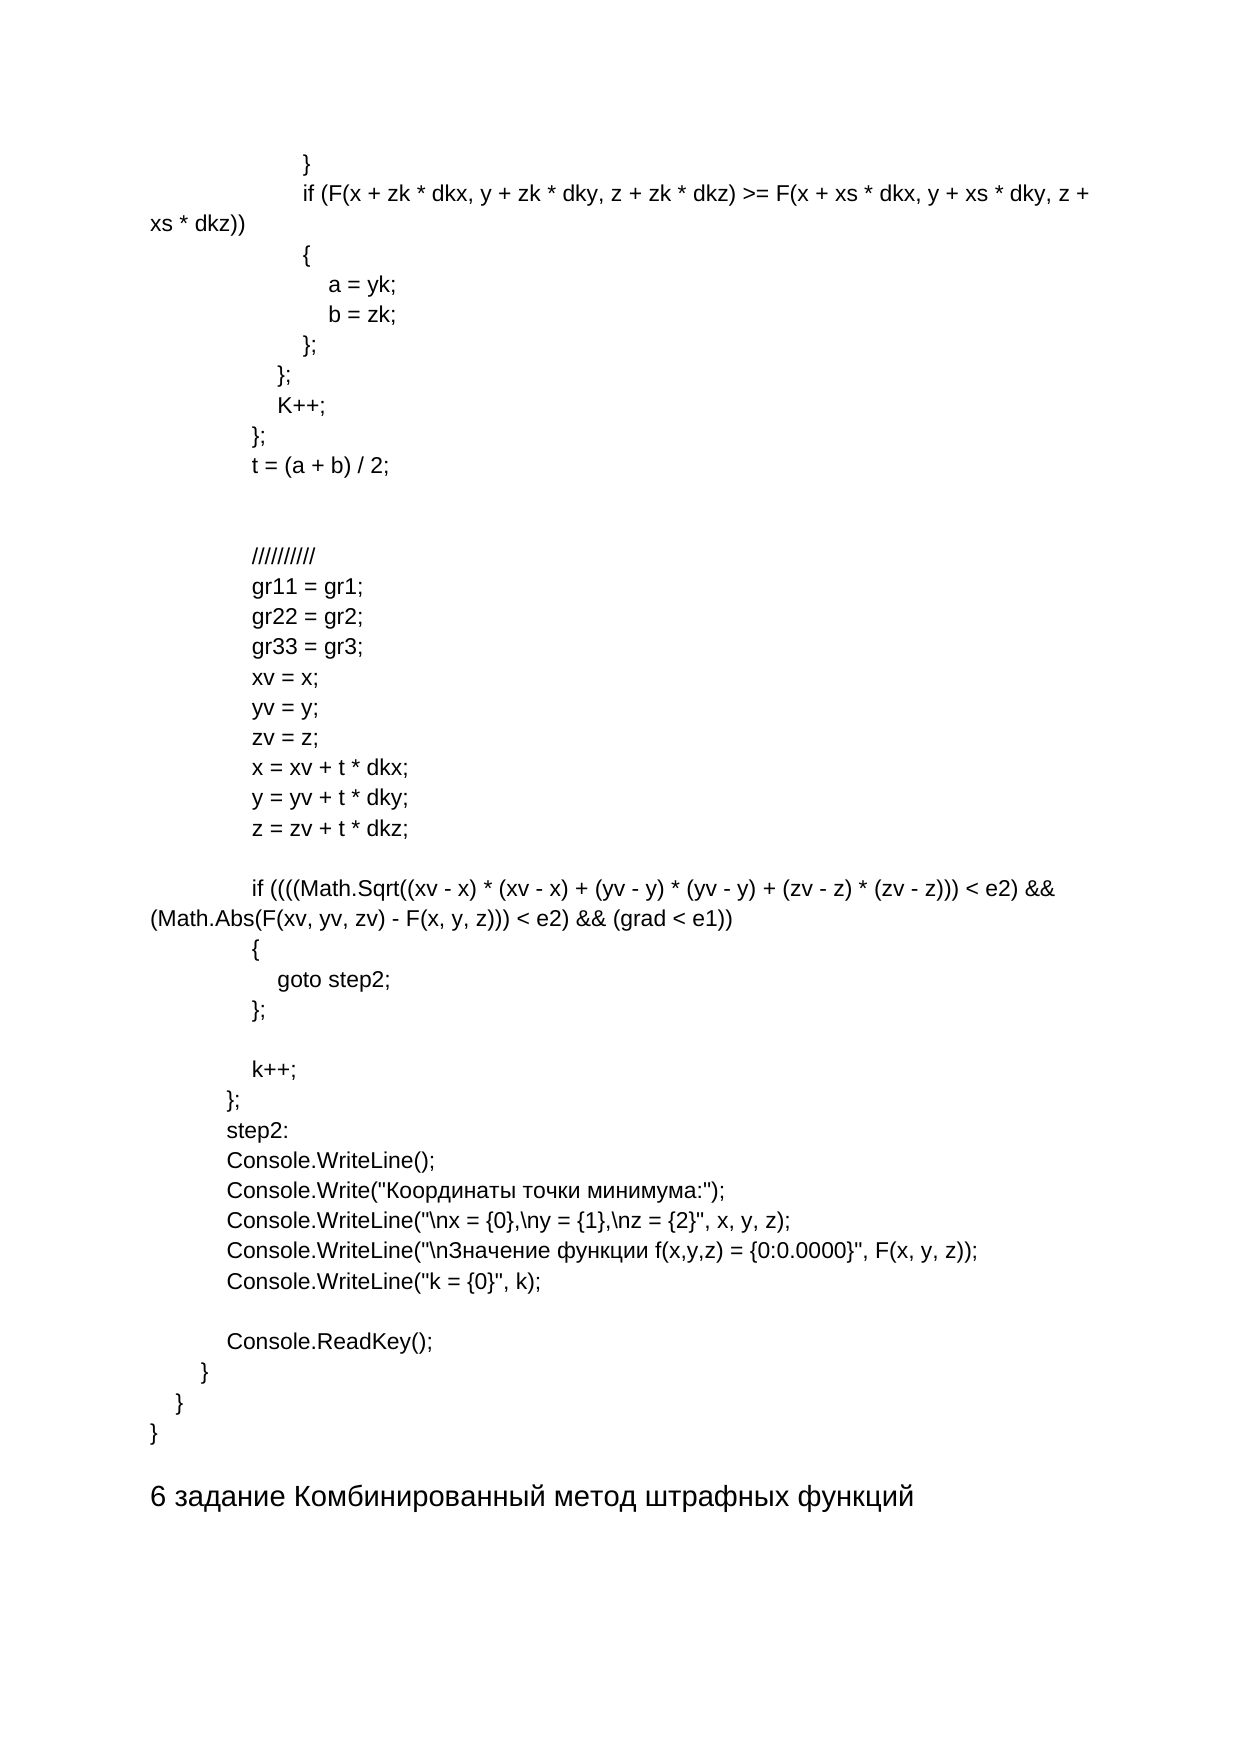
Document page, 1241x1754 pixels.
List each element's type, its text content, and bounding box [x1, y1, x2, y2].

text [150, 150, 1090, 1445]
text 6 задание Комбинированный метод штрафных функций [150, 1479, 1090, 1513]
